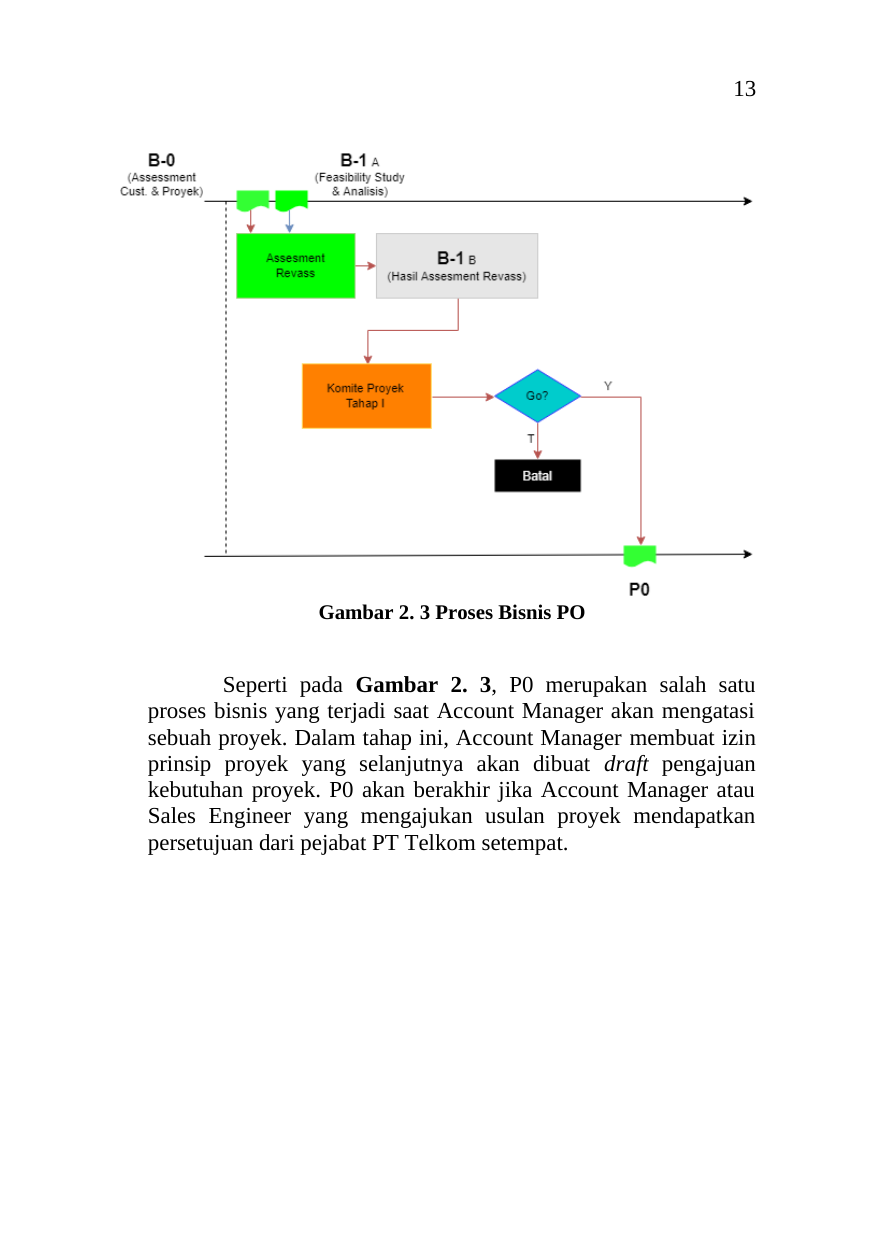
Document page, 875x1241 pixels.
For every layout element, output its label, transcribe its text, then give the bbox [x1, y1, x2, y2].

text Seperti pada Gambar 2. 3, P0 merupakan salah satu proses bisnis yang terjadi saat Account Manager akan mengatasi sebuah proyek. Dalam tahap ini, Account Manager membuat izin prinsip proyek yang selanjutnya akan dibuat draft pengajuan kebutuhan proyek. P0 akan berakhir jika Account Manager atau Sales Engineer yang mengajukan usulan proyek mendapatkan persetujuan dari pejabat PT Telkom setempat. [148, 671, 756, 855]
text Gambar 2. 3 Proses Bisnis PO [148, 600, 756, 624]
picture [118, 147, 763, 600]
